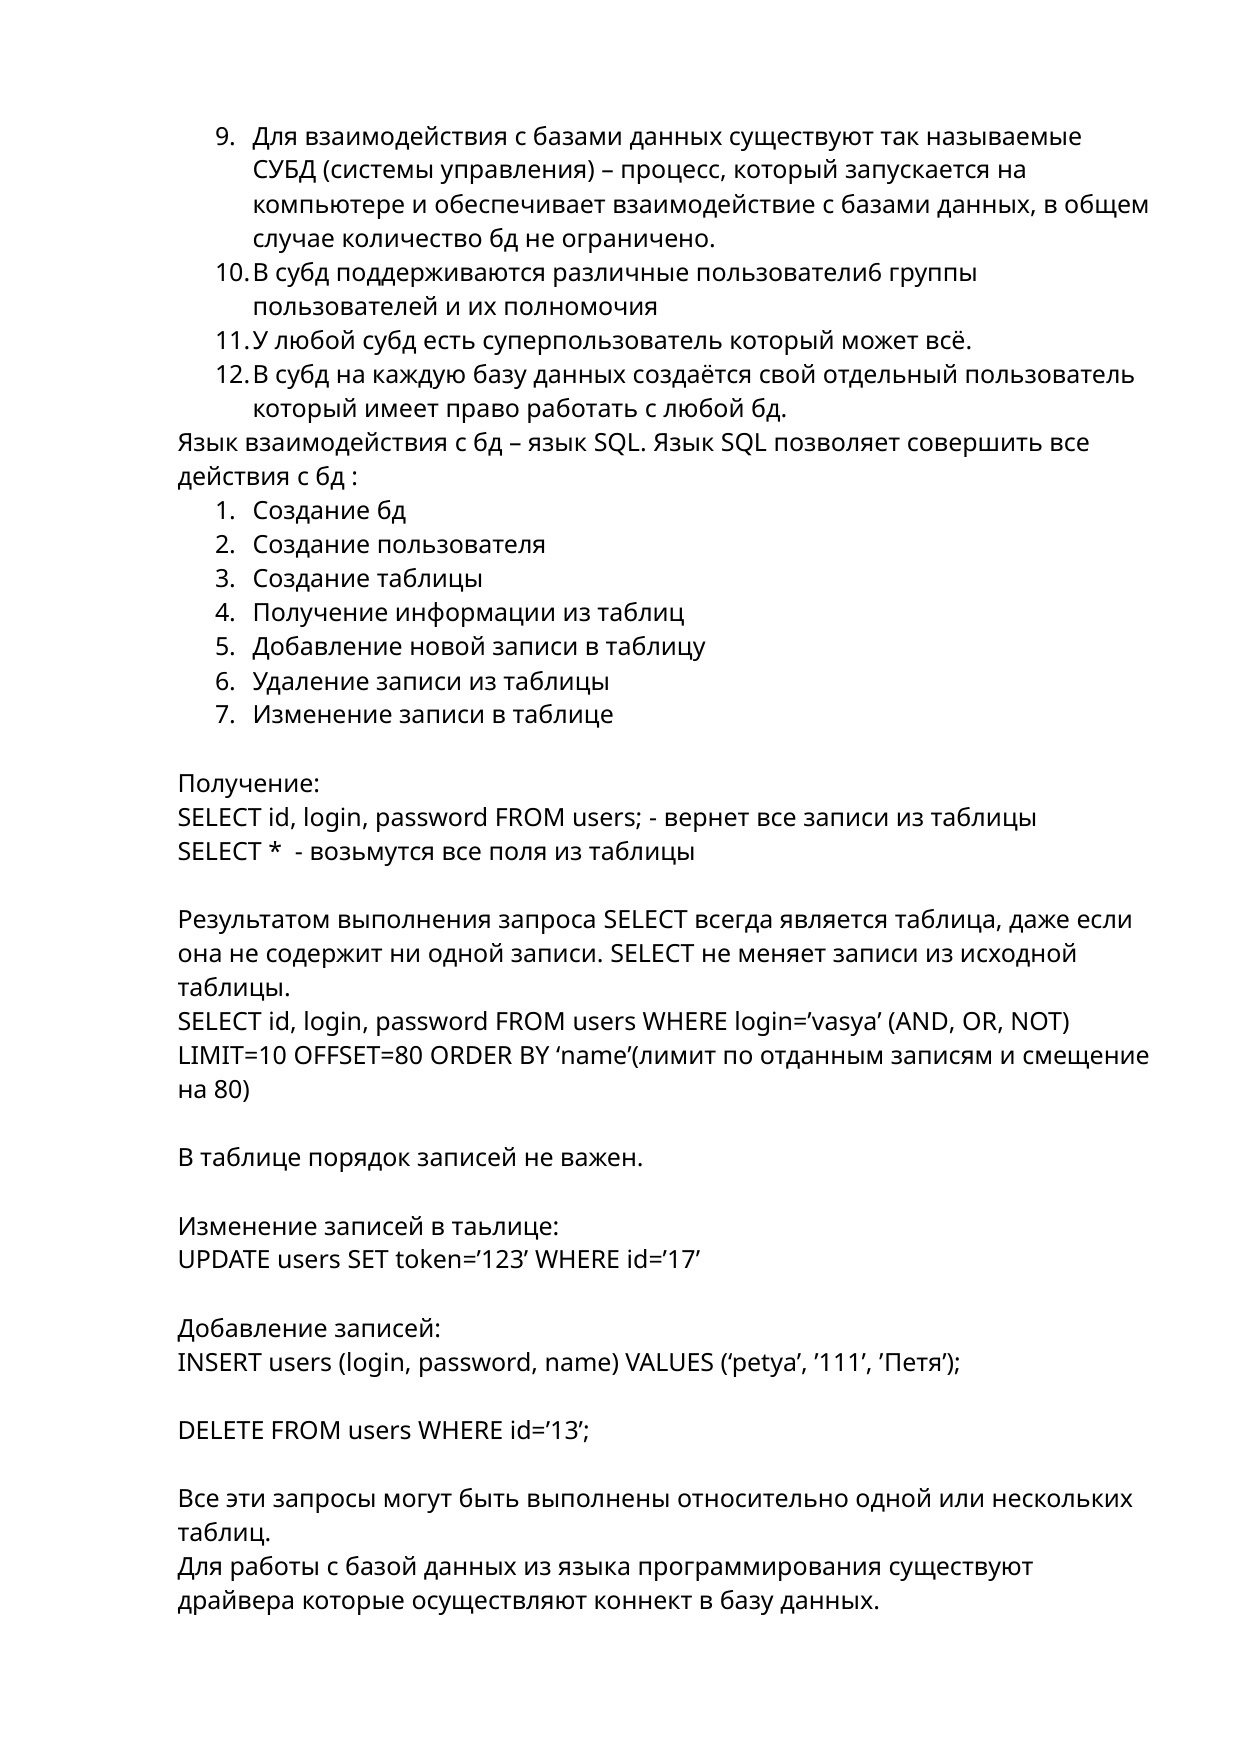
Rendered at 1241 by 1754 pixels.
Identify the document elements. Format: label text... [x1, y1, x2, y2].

text UPDATE users SET token=’123’ WHERE id=’17’ [177, 1242, 1152, 1276]
text SELECT * - возьмутся все поля из таблицы [177, 833, 1152, 867]
text Получение: [177, 765, 1152, 799]
list Создание пользователя [215, 527, 1152, 561]
list Для взаимодействия с базами данных существуют так называемые СУБД (системы управления) – процесс, который запускается на компьютере и обеспечивает взаимодействие с базами данных, в общем случае количество бд не ограничено. [215, 118, 1152, 254]
list Получение информации из таблиц [215, 595, 1152, 629]
text INSERT users (login, password, name) VALUES (‘petya’, ’111’, ’Петя’); [177, 1344, 1152, 1378]
list Удаление записи из таблицы [215, 663, 1152, 697]
text Все эти запросы могут быть выполнены относительно одной или нескольких таблиц. [177, 1481, 1152, 1549]
list Изменение записи в таблице [215, 697, 1152, 731]
list В субд поддерживаются различные пользователи6 группы пользователей и их полномочия [215, 254, 1152, 322]
text Добавление записей: [177, 1310, 1152, 1344]
text Изменение записей в таьлице: [177, 1208, 1152, 1242]
text Результатом выполнения запроса SELECT всегда является таблица, даже если она не содержит ни одной записи. SELECT не меняет записи из исходной таблицы. [177, 902, 1152, 1004]
text Язык взаимодействия с бд – язык SQL. Язык SQL позволяет совершить все действия с бд : [177, 425, 1152, 493]
text Для работы с базой данных из языка программирования существуют драйвера которые осуществляют коннект в базу данных. [177, 1549, 1152, 1617]
list Создание бд [215, 493, 1152, 527]
text SELECT id, login, password FROM users; - вернет все записи из таблицы [177, 799, 1152, 833]
text SELECT id, login, password FROM users WHERE login=’vasya’ (AND, OR, NOT) LIMIT=10 OFFSET=80 ORDER BY ‘name’(лимит по отданным записям и смещение на 80) [177, 1004, 1152, 1106]
list Создание таблицы [215, 561, 1152, 595]
text В таблице порядок записей не важен. [177, 1140, 1152, 1174]
list В субд на каждую базу данных создаётся свой отдельный пользователь который имеет право работать с любой бд. [215, 357, 1152, 425]
list Добавление новой записи в таблицу [215, 629, 1152, 663]
text DELETE FROM users WHERE id=’13’; [177, 1412, 1152, 1447]
list У любой субд есть суперпользователь который может всё. [215, 322, 1152, 357]
